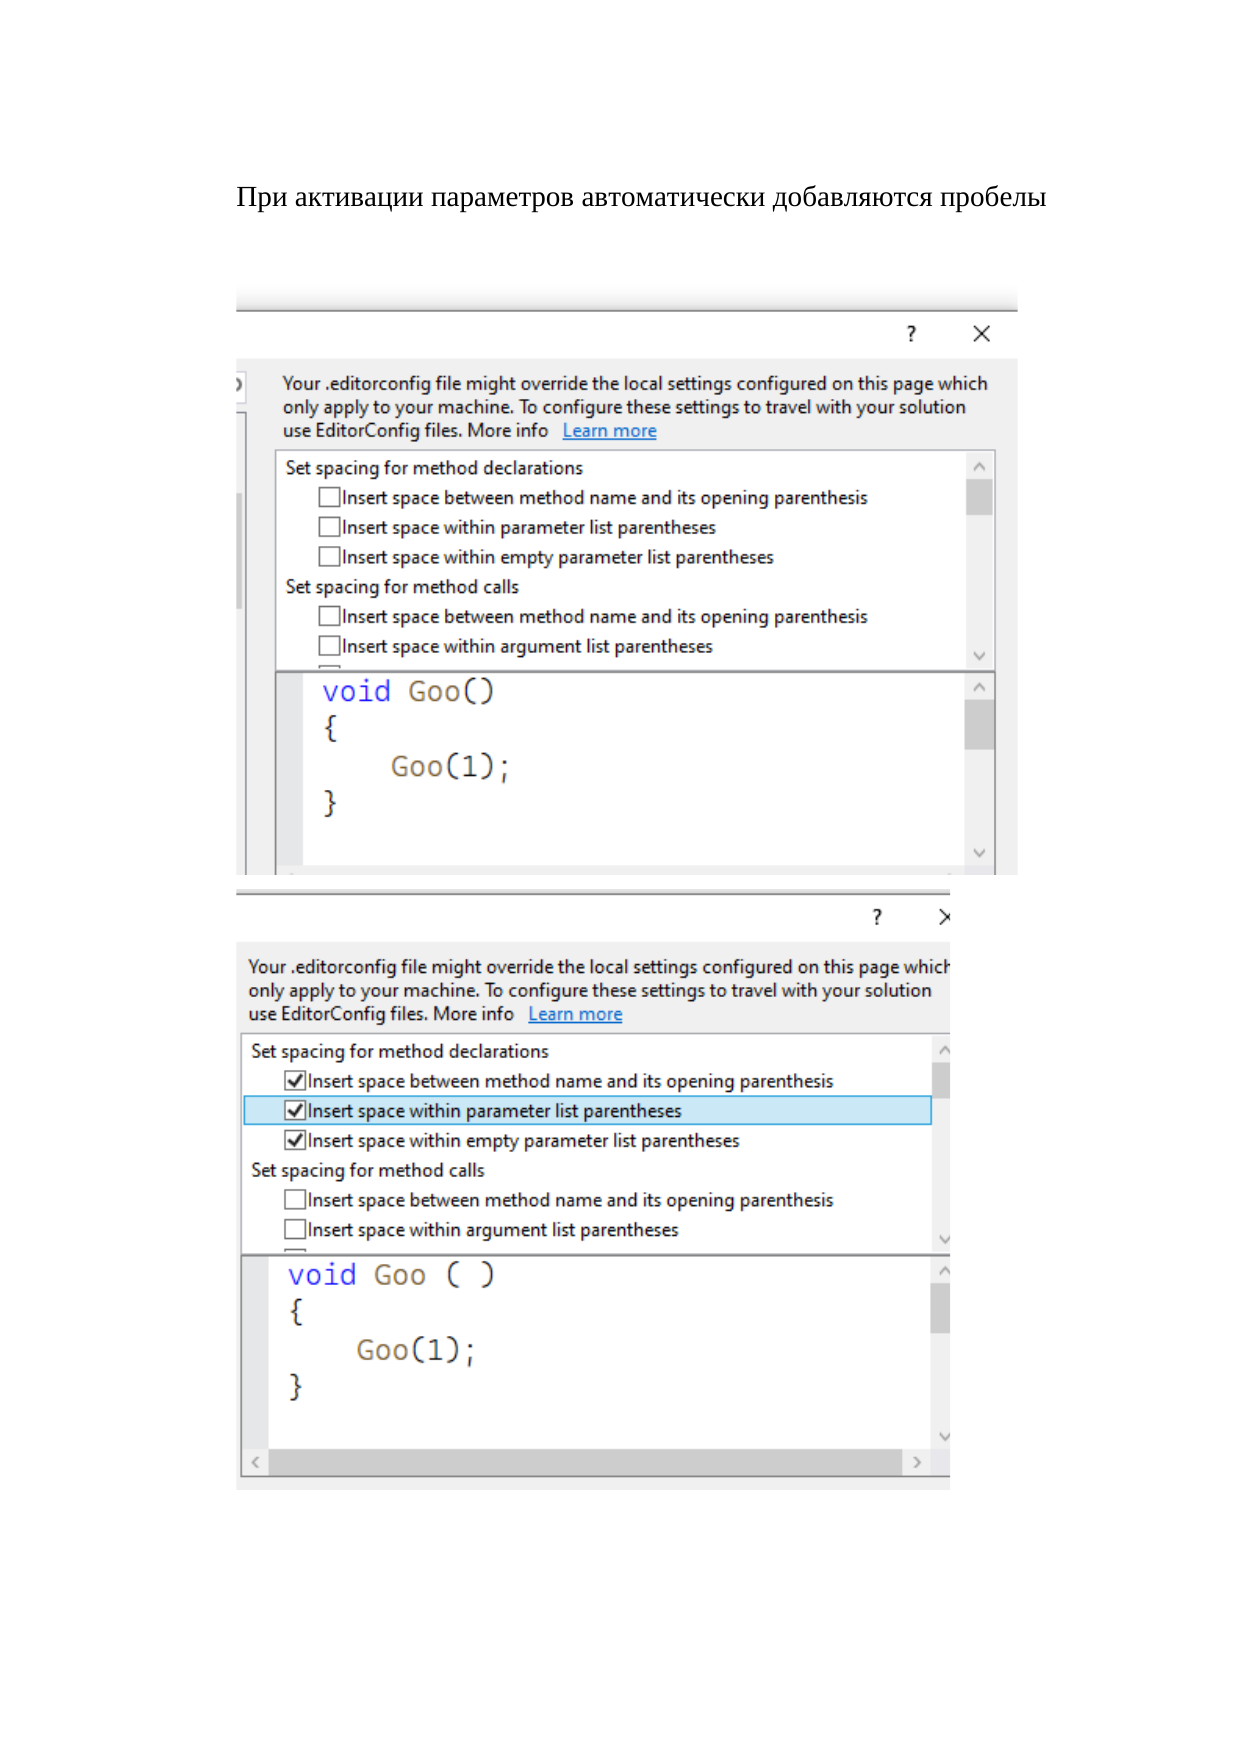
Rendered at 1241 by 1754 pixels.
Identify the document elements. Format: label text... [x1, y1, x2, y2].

picture [236, 276, 1018, 875]
picture [236, 889, 951, 1490]
text При активации параметров автоматически добавляются пробелы [195, 179, 1152, 213]
